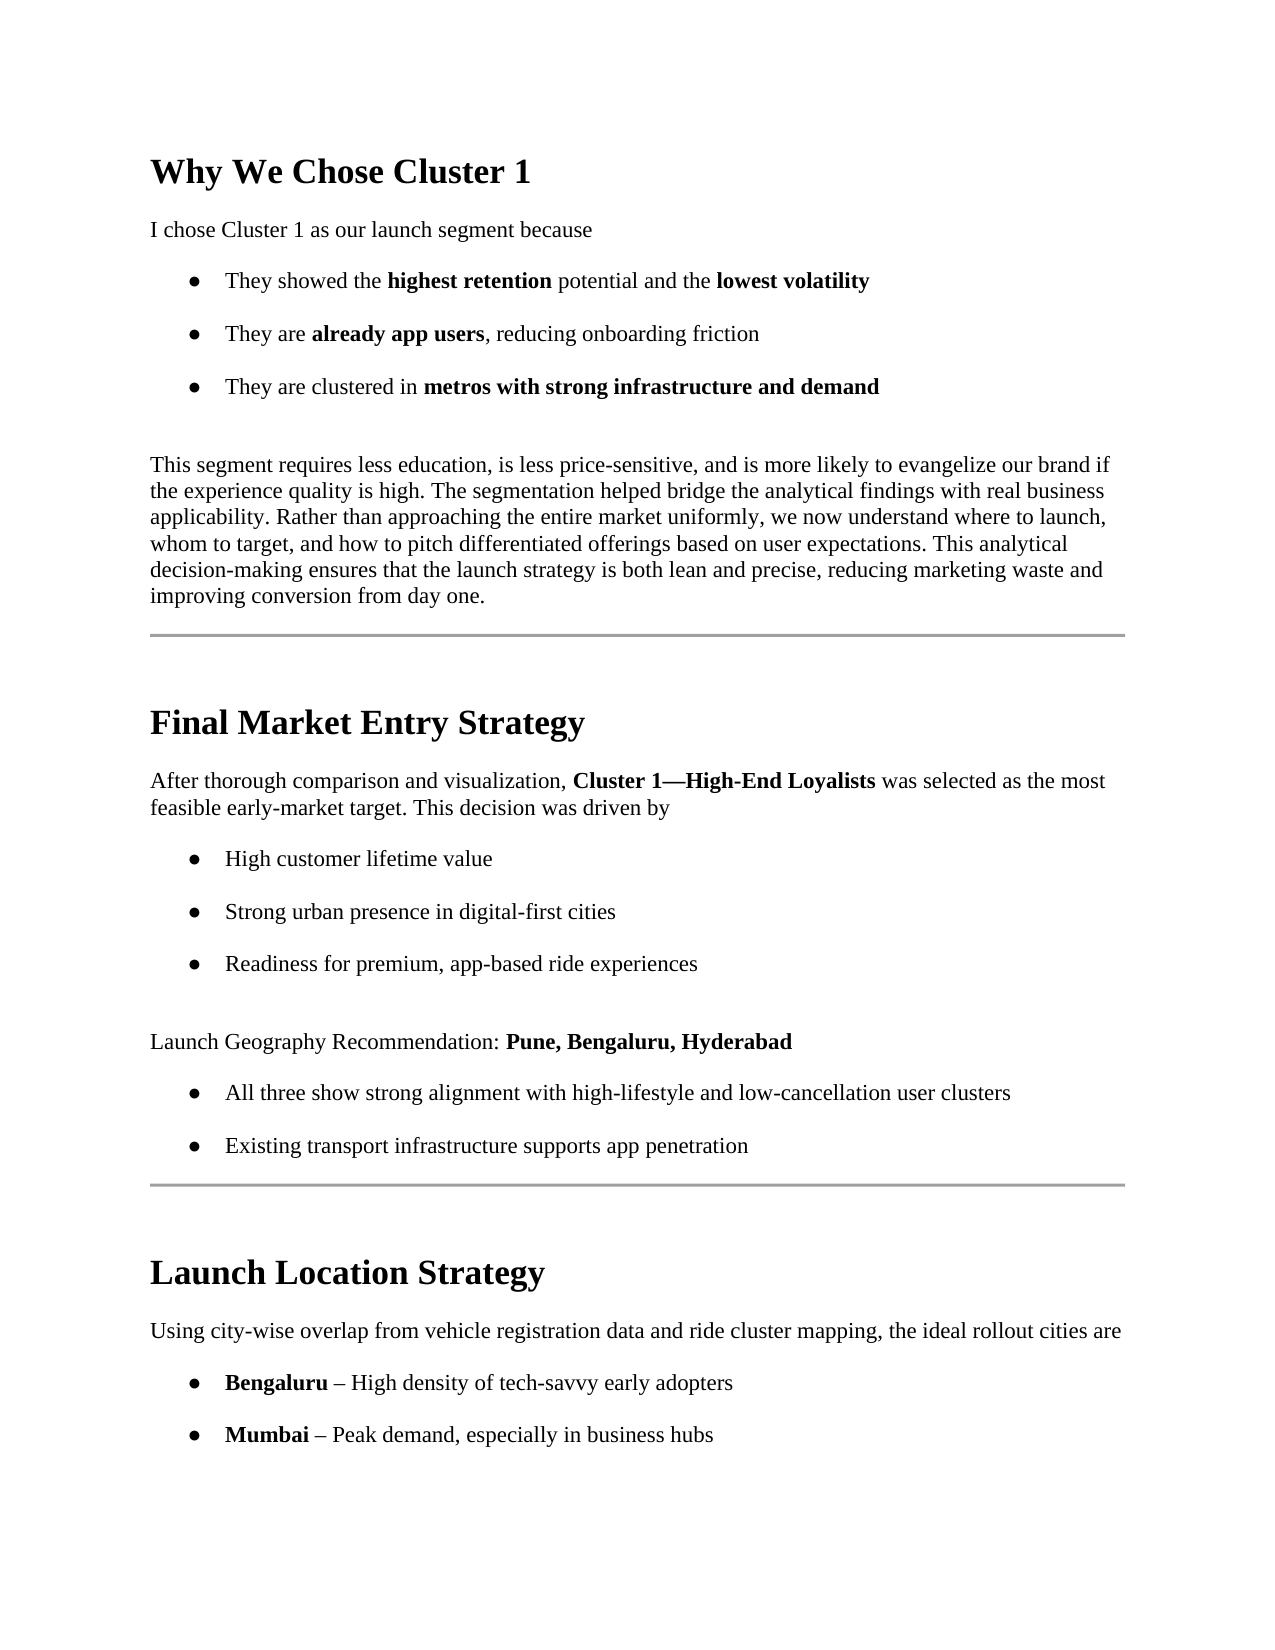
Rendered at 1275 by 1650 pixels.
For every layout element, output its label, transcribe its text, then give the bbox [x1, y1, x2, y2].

list High customer lifetime value [187, 845, 1125, 898]
text Using city-wise overlap from vehicle registration data and ride cluster mapping, the ideal rollout cities are [150, 1317, 1125, 1343]
text This segment requires less education, is less price-sensitive, and is more likely to evangelize our brand if the experience quality is high. The segmentation helped bridge the analytical findings with real business applicability. Rather than approaching the entire market uniformly, we now understand where to launch, whom to target, and how to pitch differentiated offerings based on user expectations. This analytical decision-making ensures that the launch strategy is both lean and precise, reducing marketing waste and improving conversion from day one. [150, 451, 1125, 609]
text I chose Cluster 1 as our launch segment because [150, 216, 1125, 242]
subtitle Launch Location Strategy [150, 1251, 1125, 1292]
list All three show strong alignment with high-lifestyle and low-cancellation user clusters [187, 1079, 1125, 1132]
subtitle Final Market Entry Strategy [150, 701, 1125, 742]
list They showed the highest retention potential and the lowest volatility [187, 267, 1125, 320]
list They are clustered in metros with strong infrastructure and demand [187, 373, 1125, 426]
list Readiness for premium, app-based ride experiences [187, 950, 1125, 1003]
list Strong urban presence in digital-first cities [187, 898, 1125, 950]
subtitle Why We Chose Cluster 1 [150, 150, 1125, 191]
list Mumbai – Peak demand, especially in business hubs [187, 1421, 1125, 1474]
text Launch Geography Recommendation: Pune, Bengaluru, Hyderabad [150, 1028, 1125, 1054]
text After thorough comparison and visualization, Cluster 1—High-End Loyalists was selected as the most feasible early-market target. This decision was driven by [150, 767, 1125, 820]
list Existing transport infrastructure supports app penetration [187, 1132, 1125, 1158]
list They are already app users, reducing onboarding friction [187, 320, 1125, 373]
list Bengaluru – High density of tech-savvy early adopters [187, 1368, 1125, 1421]
